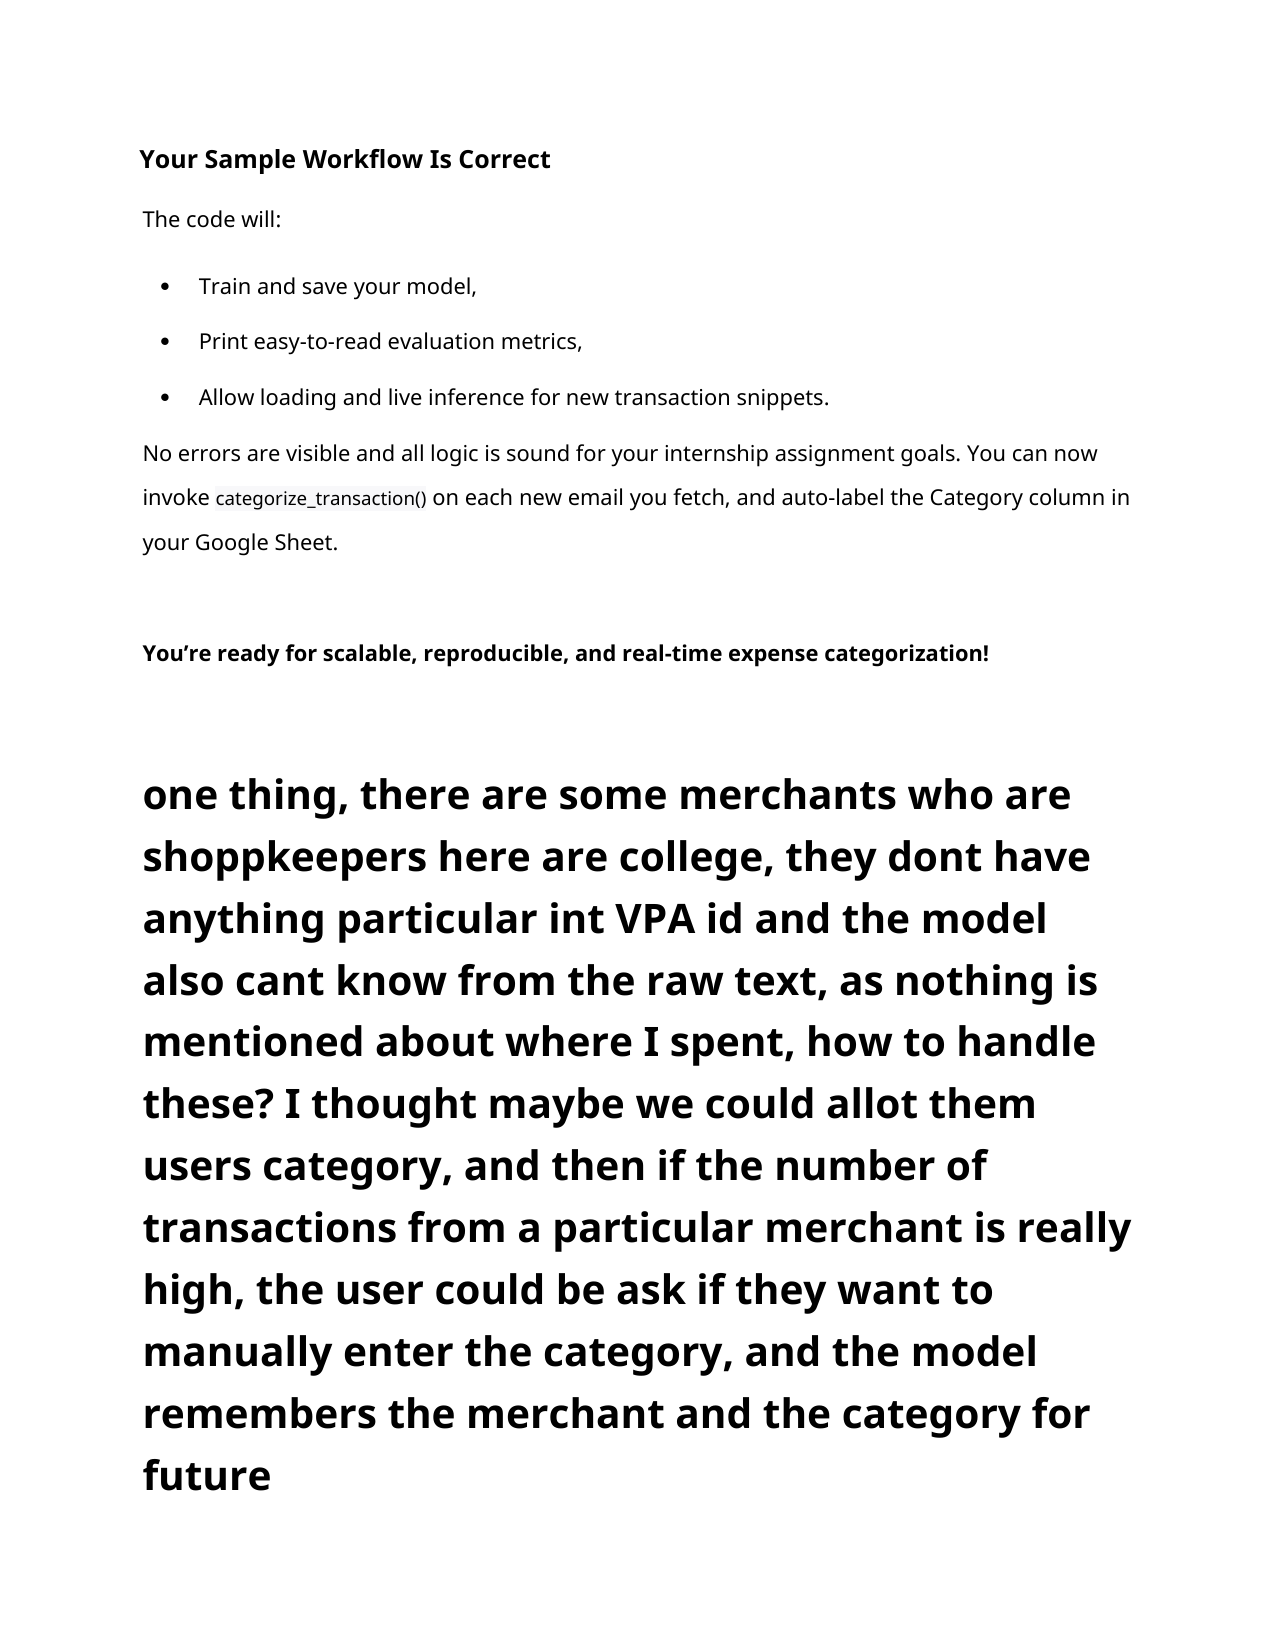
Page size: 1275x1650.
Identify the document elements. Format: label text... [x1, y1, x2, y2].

text You’re ready for scalable, reproducible, and real-time expense categorization! [142, 638, 1133, 668]
list Train and save your model, [161, 271, 1133, 301]
list Allow loading and live inference for new transaction snippets. [161, 382, 1133, 412]
list Print easy-to-read evaluation metrics, [161, 326, 1133, 356]
text The code will: [142, 204, 1133, 234]
text No errors are visible and all logic is sound for your internship assignment goals. You can now invoke categorize_transaction() on each new email you fetch, and auto-label the Category column in your Google Sheet. [142, 438, 1133, 557]
text Your Sample Workflow Is Correct [139, 142, 1133, 176]
text one thing, there are some merchants who are shoppkeepers here are college, they dont have anything particular int VPA id and the model also cant know from the raw text, as nothing is mentioned about where I spent, how to handle these? I thought maybe we could allot them users category, and then if the number of transactions from a particular merchant is really high, the user could be ask if they want to manually enter the category, and the model remembers the merchant and the category for future [142, 766, 1133, 1502]
